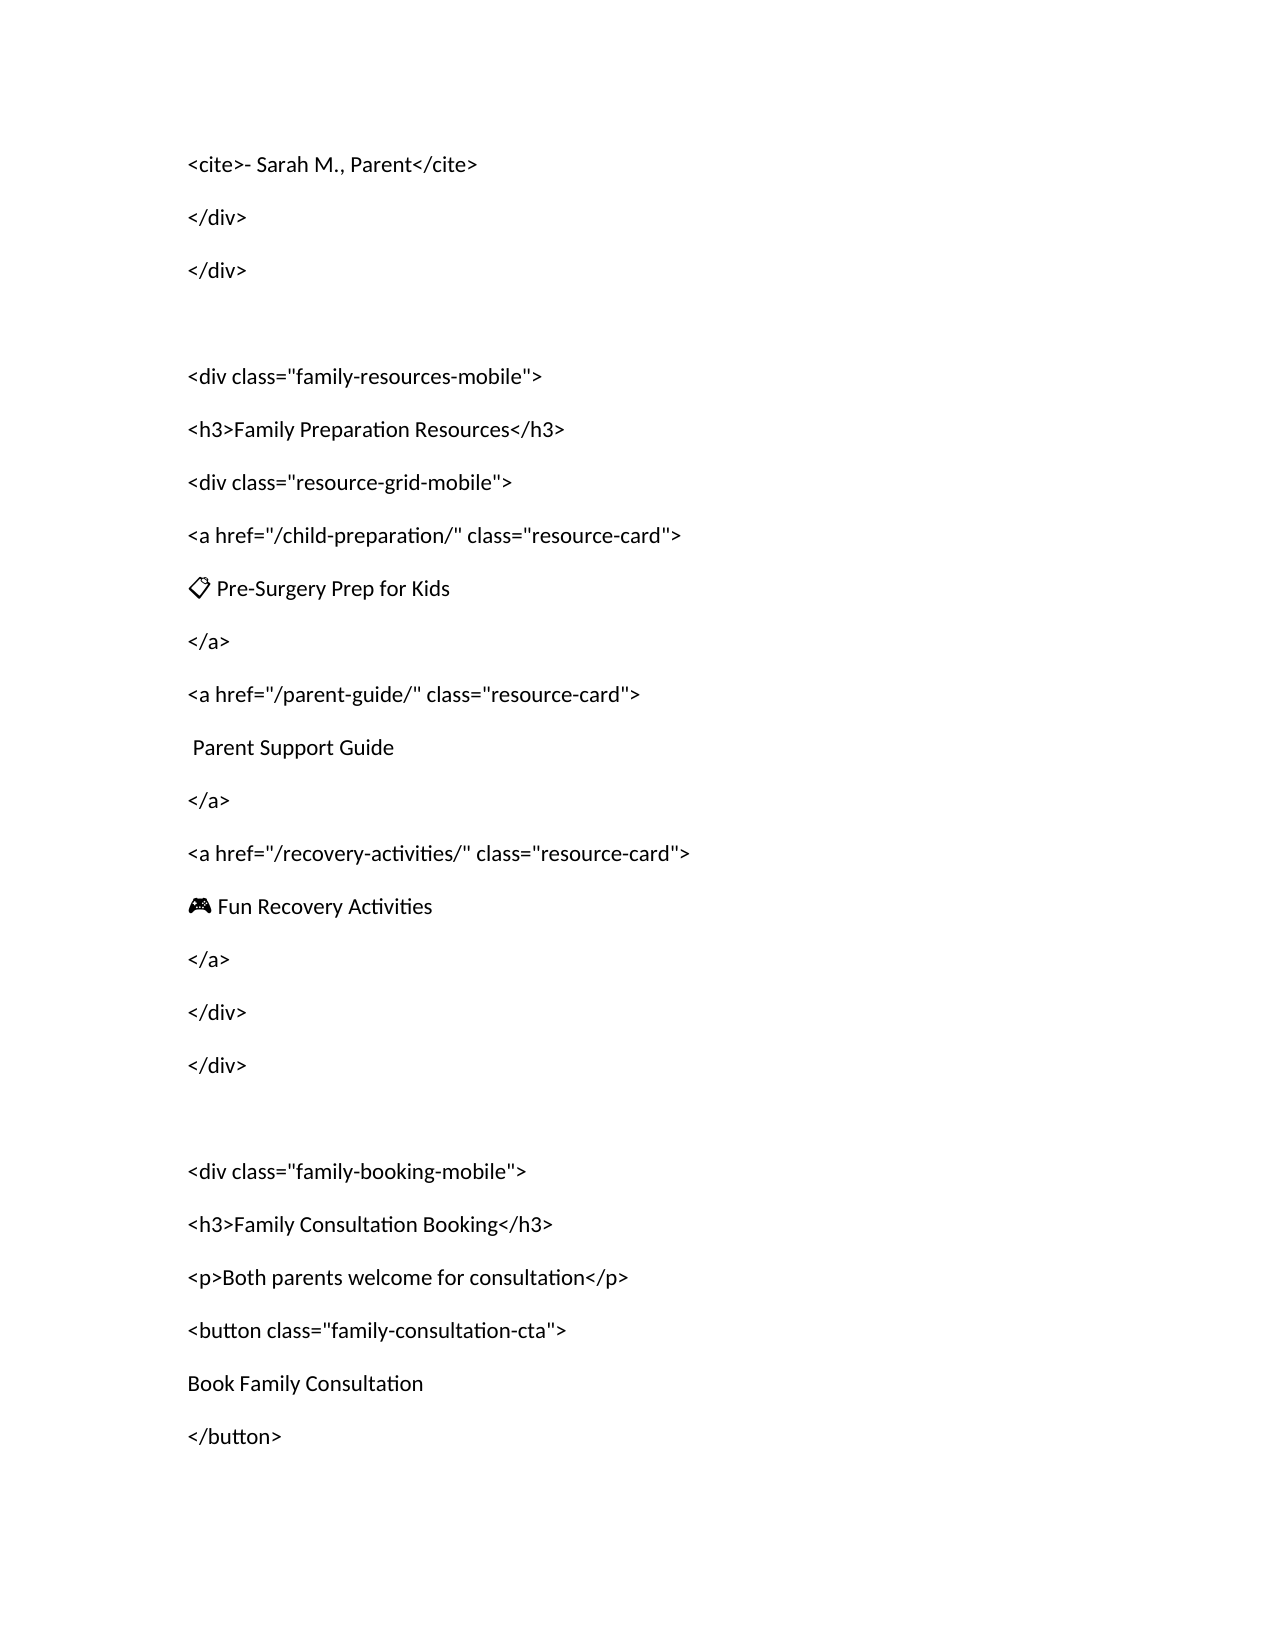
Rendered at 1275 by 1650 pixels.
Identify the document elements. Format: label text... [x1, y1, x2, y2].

text </a> [187, 627, 1087, 655]
text <div class="resource-grid-mobile"> [187, 468, 1087, 496]
text 👨‍👩‍👧‍👦 Parent Support Guide [187, 733, 1087, 761]
text </div> [187, 998, 1087, 1026]
text </button> [187, 1422, 1087, 1451]
text <a href="/recovery-activities/" class="resource-card"> [187, 839, 1087, 867]
text </div> [187, 1051, 1087, 1079]
text </div> [187, 203, 1087, 231]
text <cite>- Sarah M., Parent</cite> [187, 150, 1087, 178]
text <div class="family-resources-mobile"> [187, 362, 1087, 390]
text <a href="/child-preparation/" class="resource-card"> [187, 521, 1087, 549]
text <p>Both parents welcome for consultation</p> [187, 1263, 1087, 1291]
text </a> [187, 945, 1087, 973]
text Book Family Consultation [187, 1369, 1087, 1397]
text </div> [187, 256, 1087, 284]
text <h3>Family Preparation Resources</h3> [187, 415, 1087, 443]
text <button class="family-consultation-cta"> [187, 1316, 1087, 1344]
text 📋 Pre-Surgery Prep for Kids [187, 574, 1087, 602]
text <a href="/parent-guide/" class="resource-card"> [187, 680, 1087, 708]
text <div class="family-booking-mobile"> [187, 1157, 1087, 1185]
text 🎮 Fun Recovery Activities [187, 892, 1087, 920]
text <h3>Family Consultation Booking</h3> [187, 1210, 1087, 1238]
text </a> [187, 786, 1087, 814]
